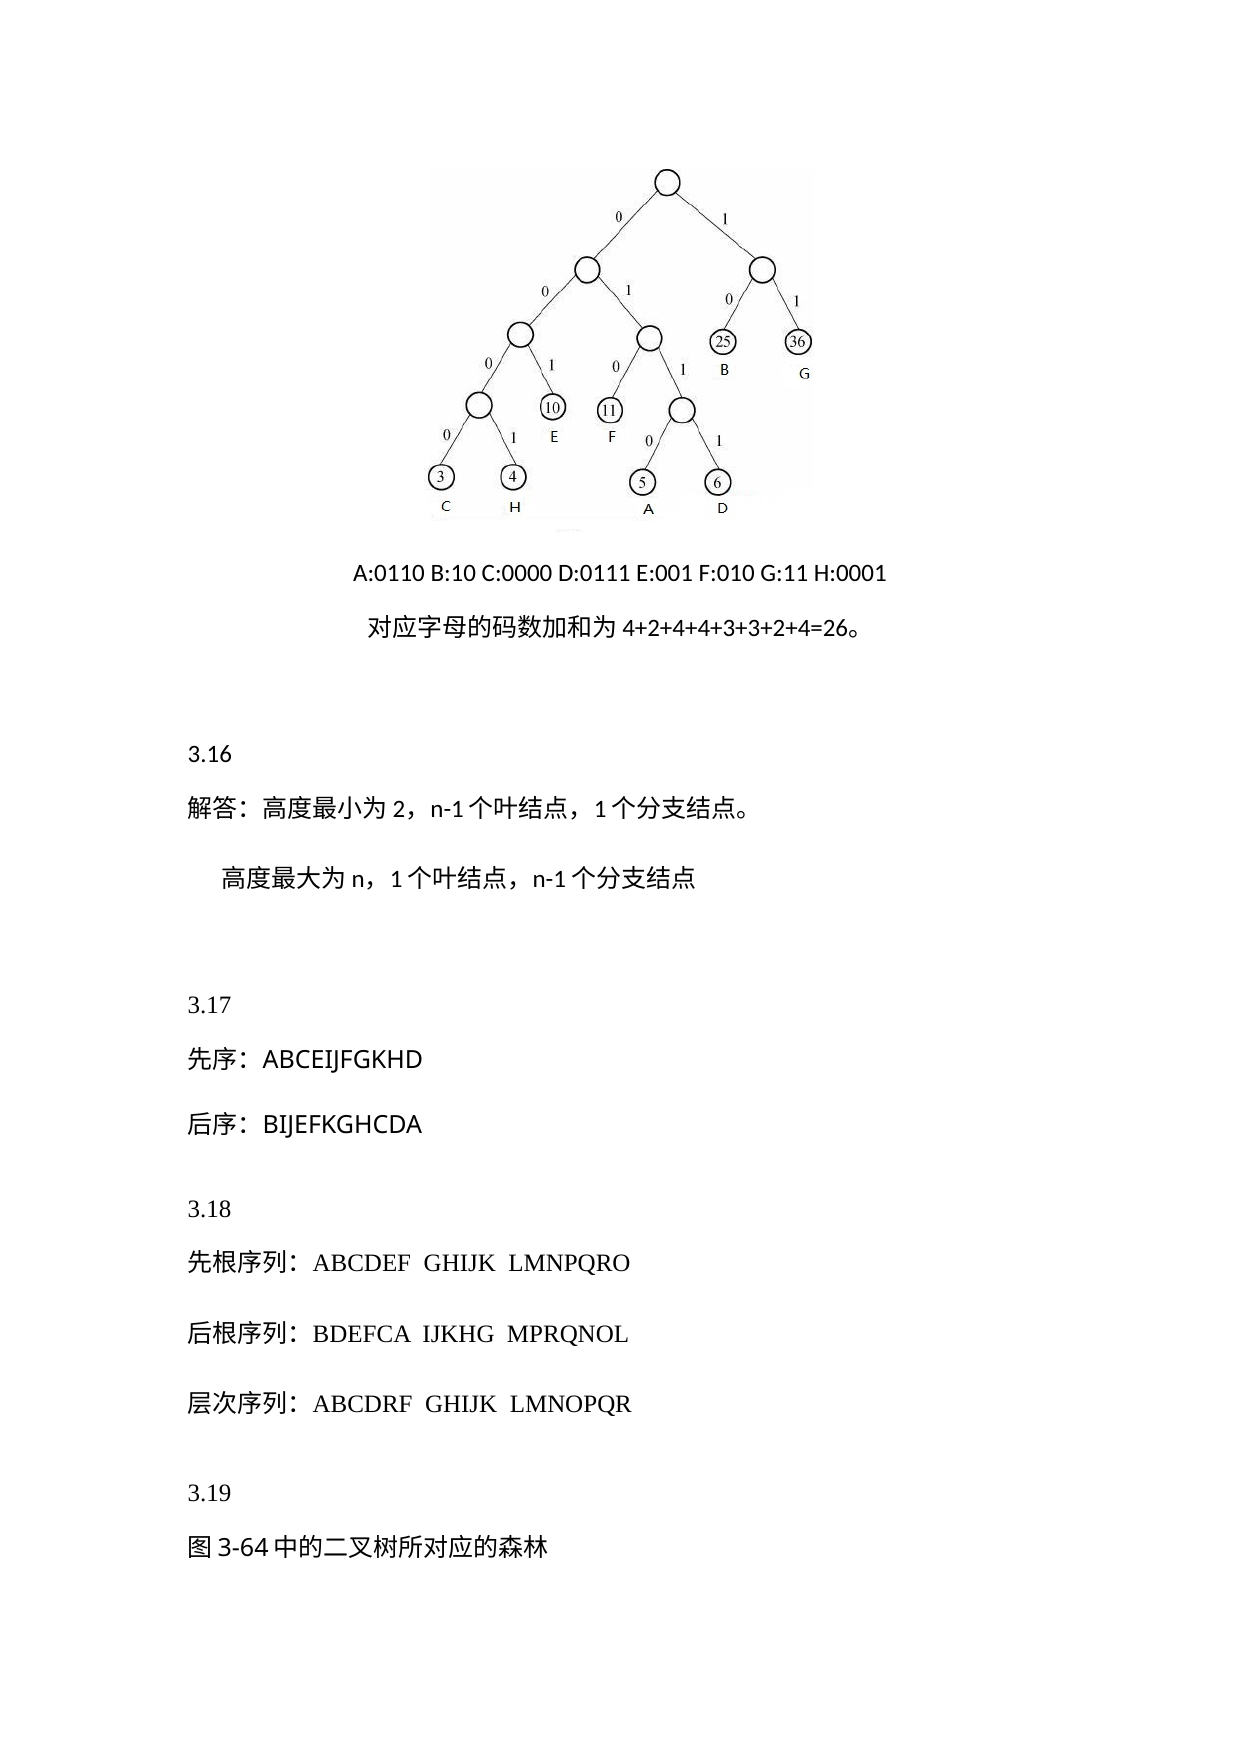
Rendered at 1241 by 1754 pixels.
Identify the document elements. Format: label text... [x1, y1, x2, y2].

text 先根序列：ABCDEF GHIJK LMNPQRO [187, 1228, 1053, 1293]
text A:0110 B:10 C:0000 D:0111 E:001 F:010 G:11 H:0001 [187, 556, 1053, 588]
text 3.17 [187, 988, 1053, 1021]
text 后序：BIJEFKGHCDA [187, 1090, 1053, 1155]
text 层次序列：ABCDRF GHIJK LMNOPQR [187, 1369, 1053, 1434]
text 先序：ABCEIJFGKHD [187, 1025, 1053, 1090]
text 3.18 [187, 1192, 1053, 1224]
text 3.19 [187, 1477, 1053, 1509]
text 对应字母的码数加和为4+2+4+4+3+3+2+4=26。 [187, 593, 1053, 658]
text 3.16 [187, 737, 1053, 769]
picture [423, 162, 817, 532]
text 后根序列：BDEFCA IJKHG MPRQNOL [187, 1299, 1053, 1364]
text 图3-64中的二叉树所对应的森林 [187, 1513, 1053, 1578]
text 解答：高度最小为2，n-1个叶结点，1个分支结点。 [187, 774, 1053, 839]
text 高度最大为n，1个叶结点，n-1个分支结点 [187, 844, 1053, 909]
